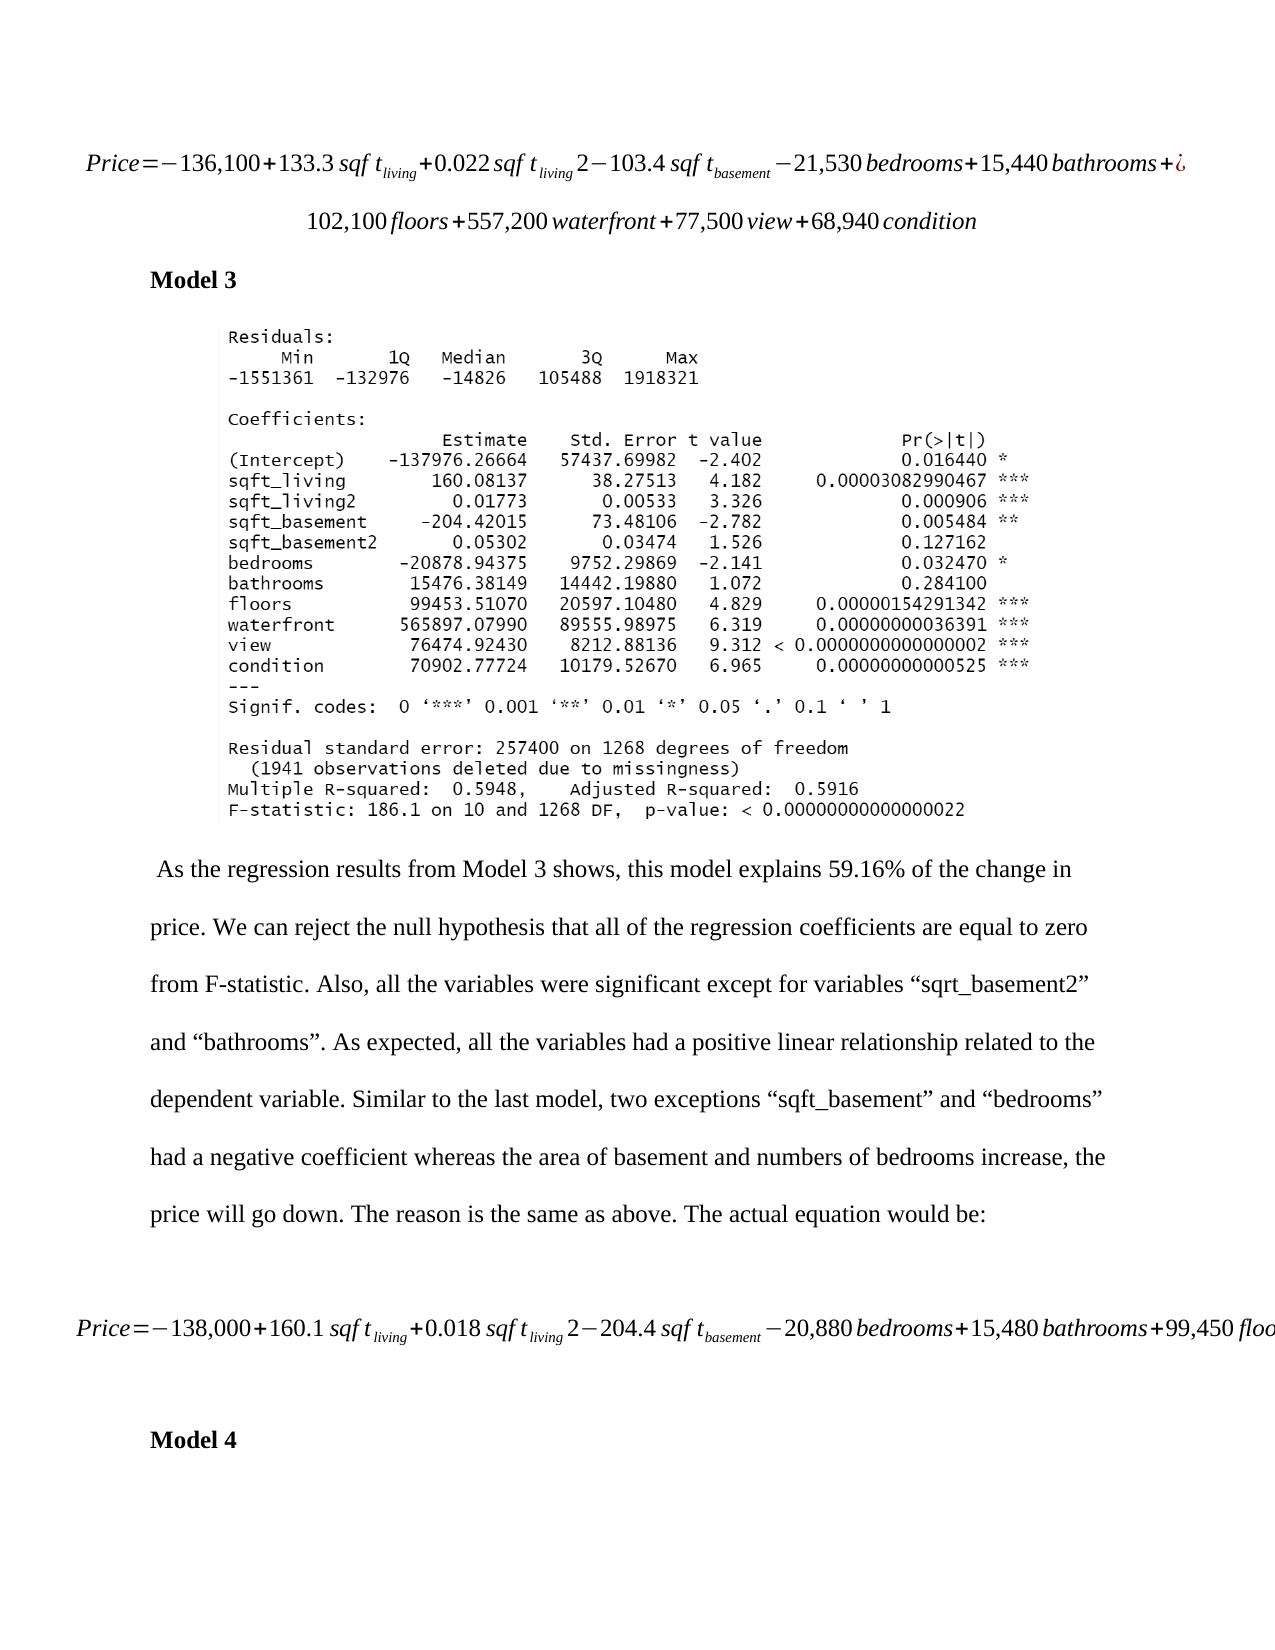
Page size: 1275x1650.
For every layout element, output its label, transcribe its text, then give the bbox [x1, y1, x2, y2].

text Model 3 [150, 265, 1125, 294]
picture [219, 322, 1055, 828]
text Model 4 [150, 1425, 1125, 1453]
text As the regression results from Model 3 shows, this model explains 59.16% of the change in price. We can reject the null hypothesis that all of the regression coefficients are equal to zero from F-statistic. Also, all the variables were significant except for variables “sqrt_basement2” and “bathrooms”. As expected, all the variables had a positive linear relationship related to the dependent variable. Similar to the last model, two exceptions “sqft_basement” and “bedrooms” had a negative coefficient whereas the area of basement and numbers of bedrooms increase, the price will go down. The reason is the same as above. The actual equation would be: [150, 854, 1125, 1228]
